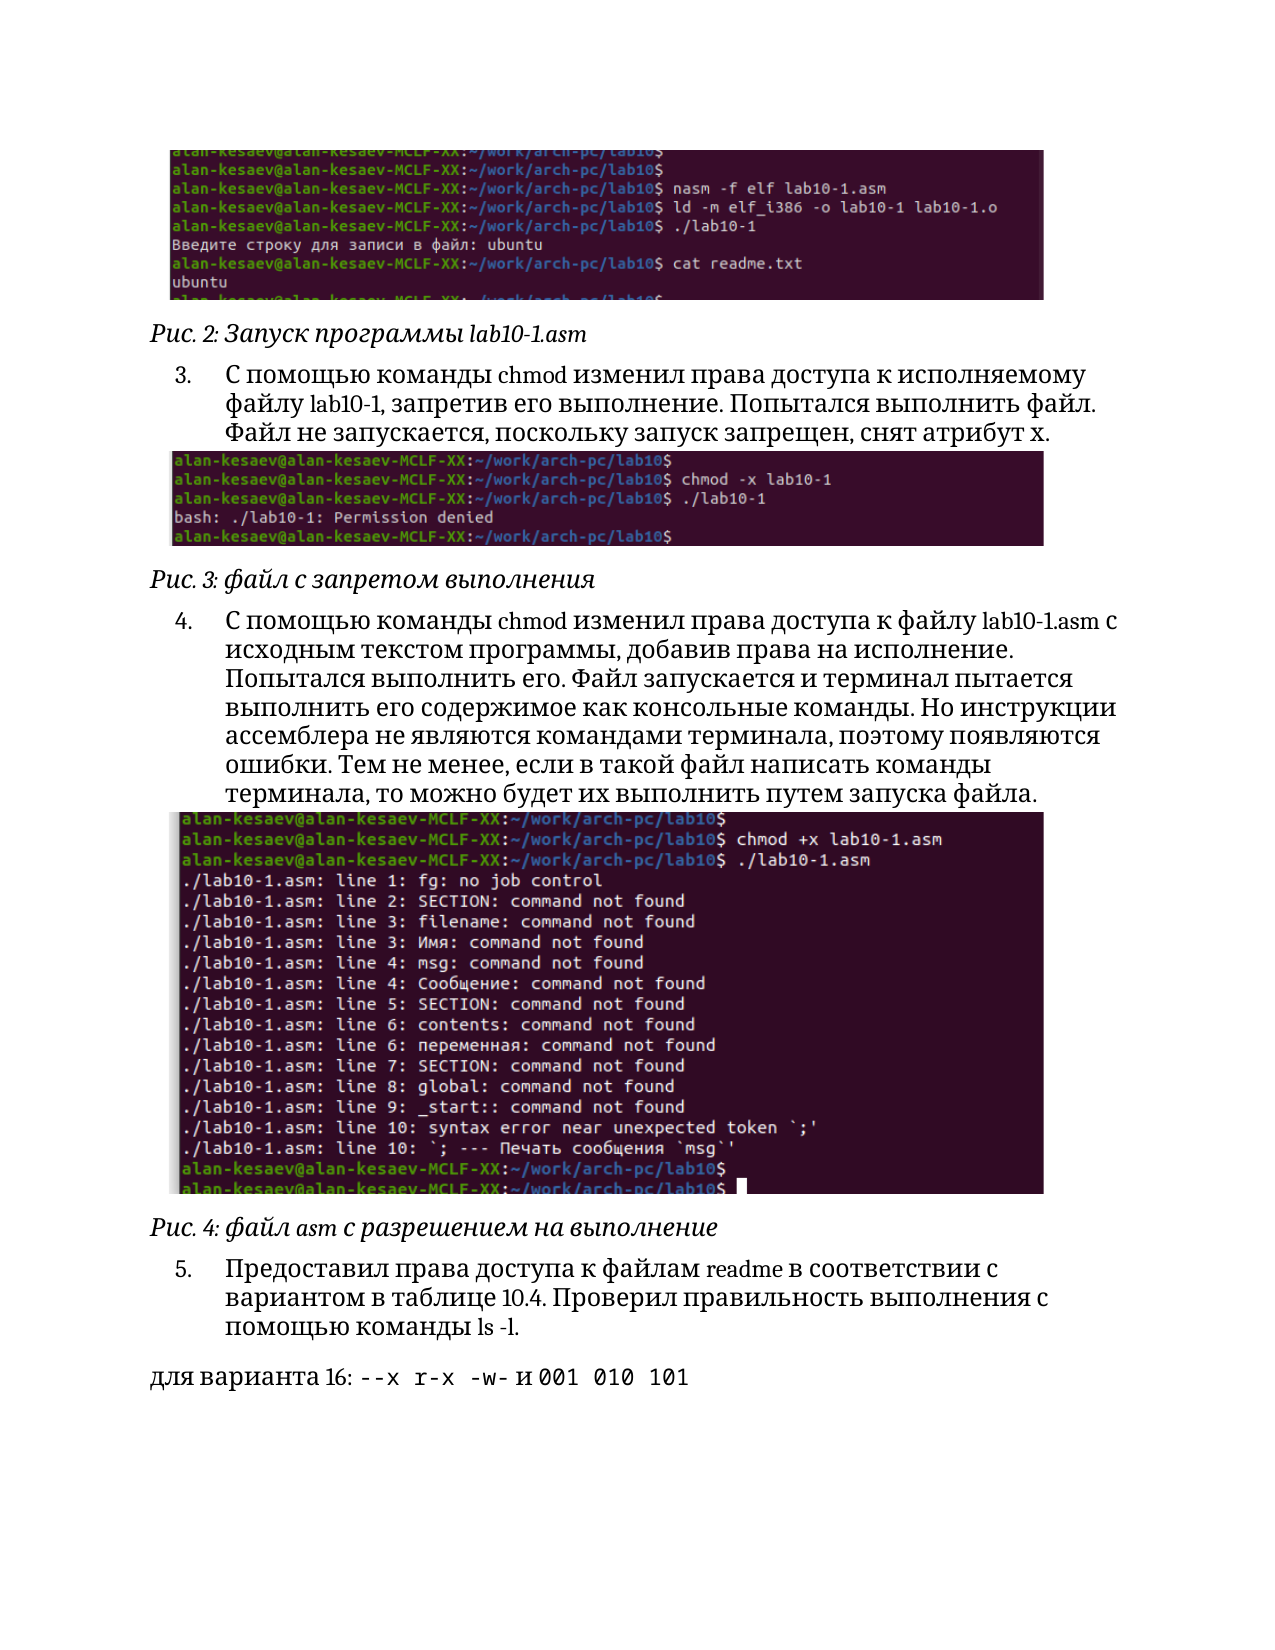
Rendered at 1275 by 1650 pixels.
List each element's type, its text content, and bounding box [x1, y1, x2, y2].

text Рис. 2: Запуск программы lab10-1.asm [150, 320, 1125, 349]
list С помощью команды chmod изменил права доступа к исполняемому файлу lab10-1, запретив его выполнение. Попытался выполнить файл. Файл не запускается, поскольку запуск запрещен, снят атрибут х. [175, 361, 1125, 448]
picture [168, 150, 1044, 300]
text Рис. 4: файл asm с разрешением на выполнение [150, 1214, 1125, 1243]
text для варианта 16: --x r-x -w- и 001 010 101 [150, 1360, 1125, 1392]
picture [168, 812, 1044, 1194]
list Предоставил права доступа к файлам readme в соответствии с вариантом в таблице 10.4. Проверил правильность выполнения с помощью команды ls -l. [175, 1255, 1125, 1342]
text Рис. 3: файл с запретом выполнения [150, 566, 1125, 595]
picture [168, 451, 1044, 546]
list С помощью команды chmod изменил права доступа к файлу lab10-1.asm с исходным текстом программы, добавив права на исполнение. Попытался выполнить его. Файл запускается и терминал пытается выполнить его содержимое как консольные команды. Но инструкции ассемблера не являются командами терминала, поэтому появляются ошибки. Тем не менее, если в такой файл написать команды терминала, то можно будет их выполнить путем запуска файла. [175, 607, 1125, 808]
